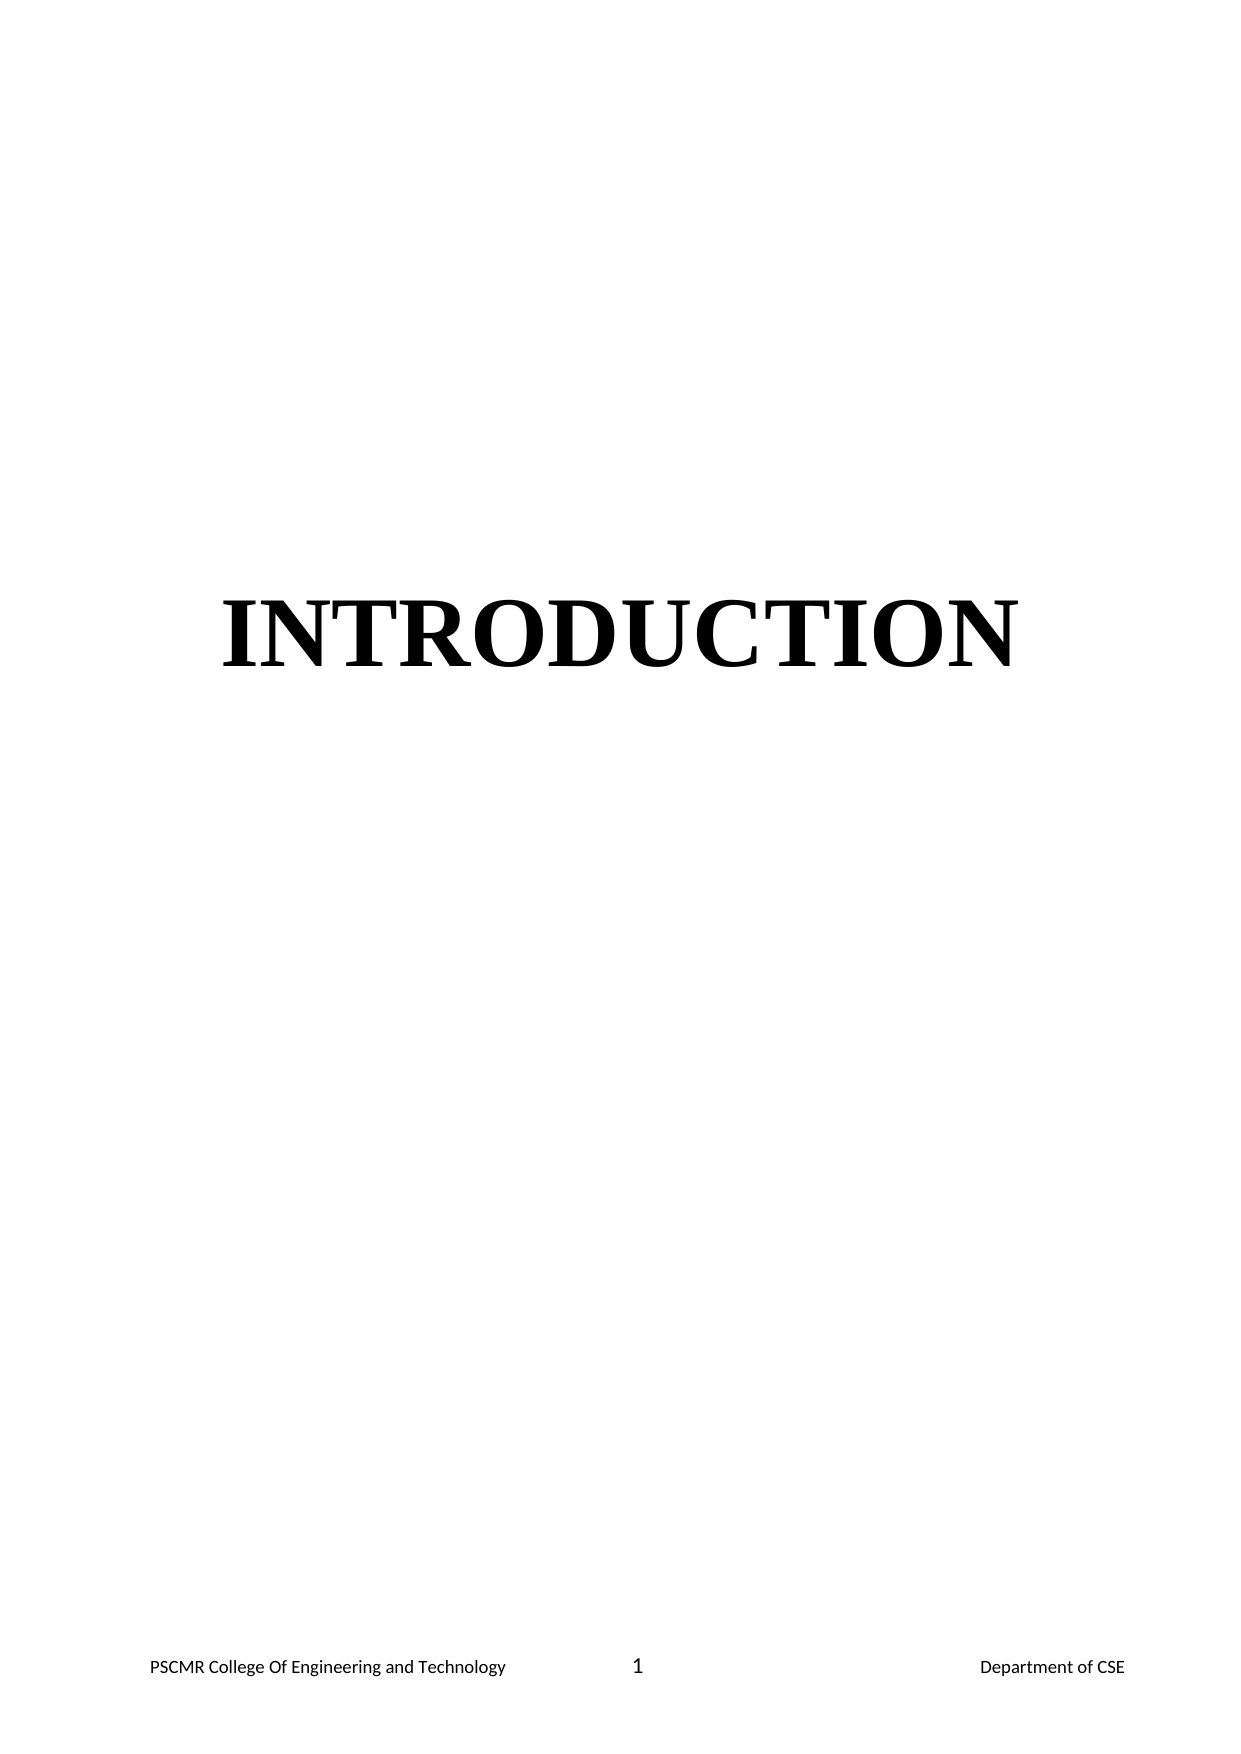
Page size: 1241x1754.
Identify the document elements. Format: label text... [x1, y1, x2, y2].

text INTRODUCTION [150, 572, 1090, 687]
